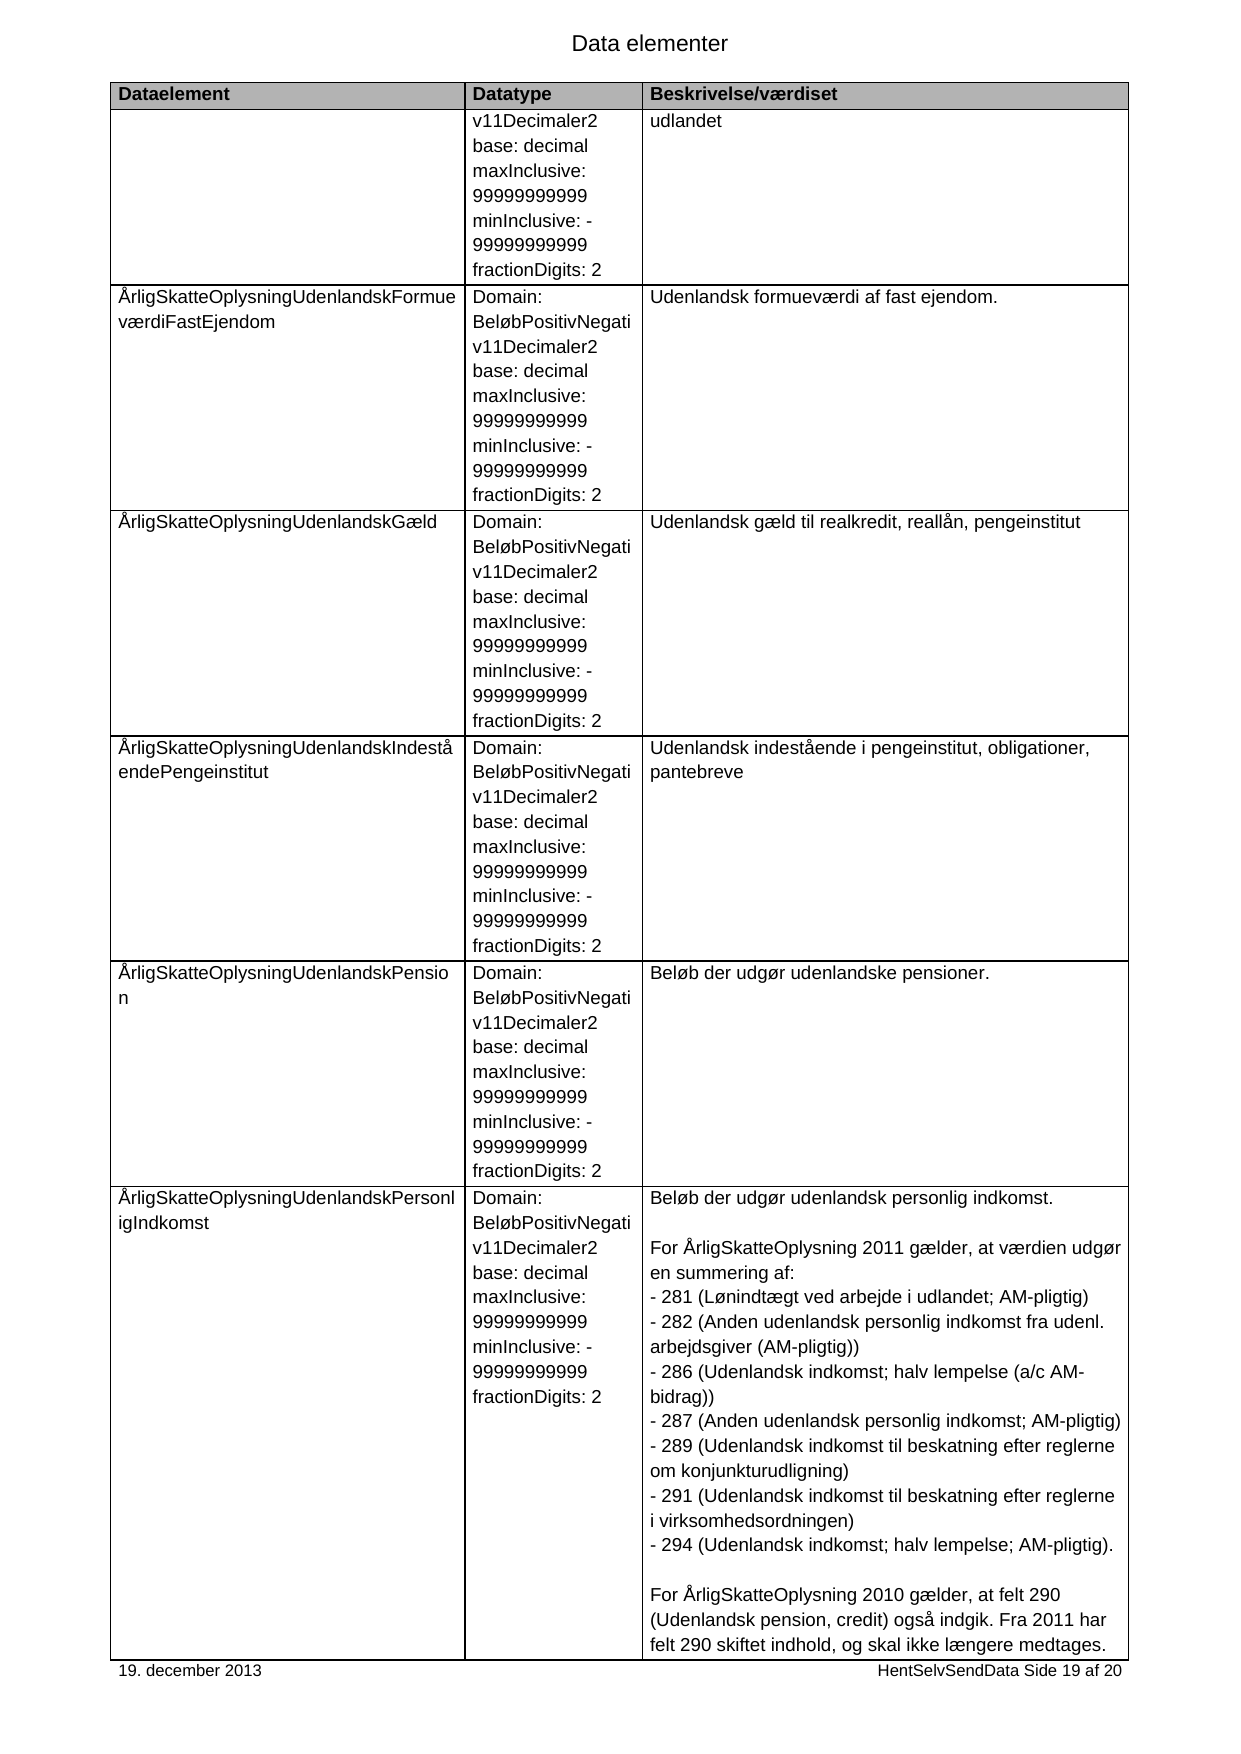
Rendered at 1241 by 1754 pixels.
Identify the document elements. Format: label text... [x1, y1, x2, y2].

table_header Datatype [466, 83, 642, 109]
table_header Beskrivelse/værdiset [643, 83, 1128, 109]
table_header Dataelement [111, 83, 464, 109]
table_cell Beløb der udgør udenlandske pensioner. [643, 962, 1128, 1186]
table_cell Domain: BeløbPositivNegativ11Decimaler2 base: decimal maxInclusive: 99999999999 minInclusive: -99999999999 fractionDigits: 2 [466, 737, 642, 960]
table_cell Udenlandsk formueværdi af fast ejendom. [643, 286, 1128, 510]
table_cell Udenlandsk gæld til realkredit, reallån, pengeinstitut [643, 511, 1128, 735]
table_cell ÅrligSkatteOplysningUdenlandskIndeståendePengeinstitut [111, 737, 464, 960]
table_cell Domain: BeløbPositivNegativ11Decimaler2 base: decimal maxInclusive: 99999999999 minInclusive: -99999999999 fractionDigits: 2 [466, 511, 642, 735]
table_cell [466, 1187, 642, 1659]
table_cell Domain: BeløbPositivNegativ11Decimaler2 base: decimal maxInclusive: 99999999999 minInclusive: -99999999999 fractionDigits: 2 [466, 962, 642, 1186]
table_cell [111, 110, 464, 284]
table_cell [111, 1187, 464, 1659]
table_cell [643, 110, 1128, 284]
table_cell Domain: BeløbPositivNegativ11Decimaler2 base: decimal maxInclusive: 99999999999 minInclusive: -99999999999 fractionDigits: 2 [466, 286, 642, 510]
table_cell ÅrligSkatteOplysningUdenlandskGæld [111, 511, 464, 735]
table_cell ÅrligSkatteOplysningUdenlandskFormueværdiFastEjendom [111, 286, 464, 510]
table_cell ÅrligSkatteOplysningUdenlandskPension [111, 962, 464, 1186]
table_cell Udenlandsk indestående i pengeinstitut, obligationer, pantebreve [643, 737, 1128, 960]
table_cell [466, 110, 642, 284]
